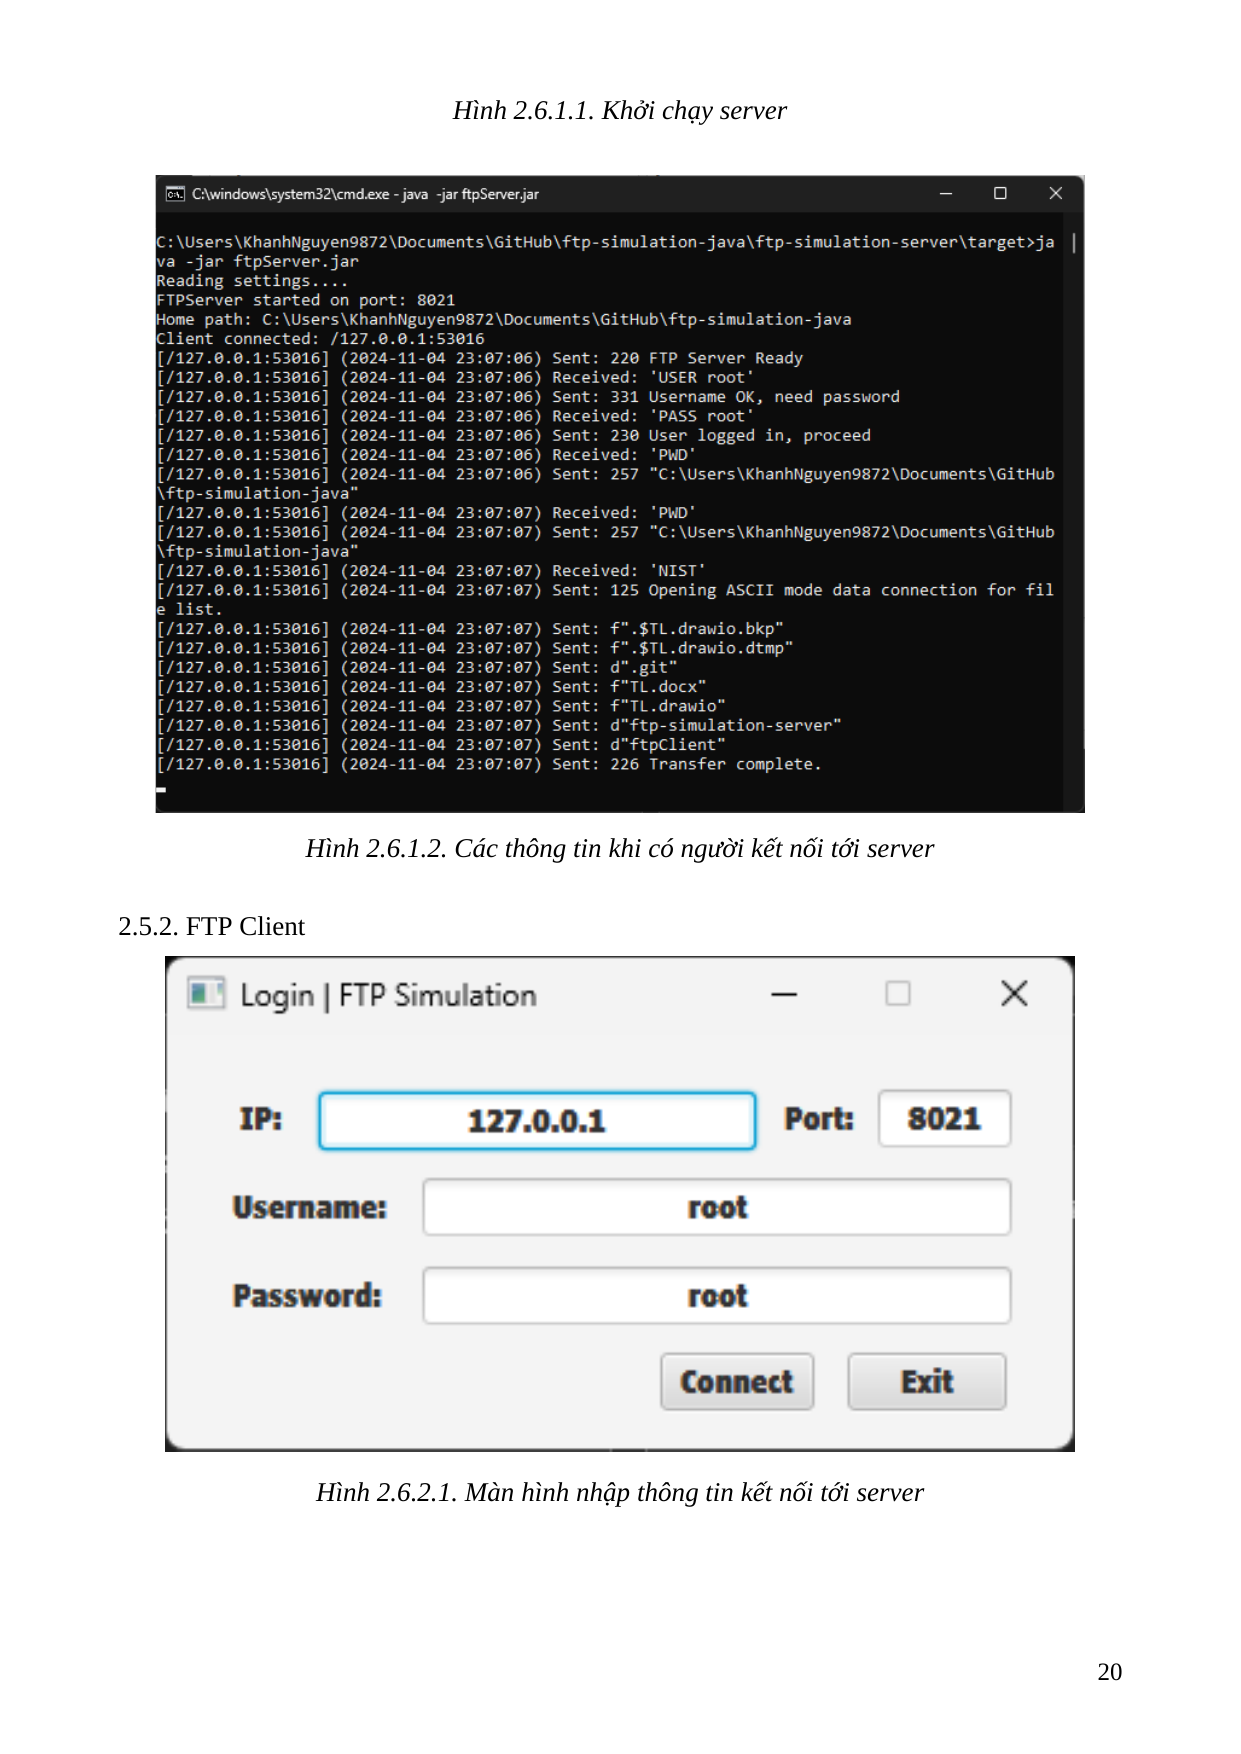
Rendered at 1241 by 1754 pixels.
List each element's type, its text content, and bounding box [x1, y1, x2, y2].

text 2.5.2. FTP Client [118, 910, 1122, 941]
text Hình 2.6.1.1. Khởi chạy server [118, 94, 1122, 125]
picture [155, 175, 1085, 813]
text Hình 2.6.2.1. Màn hình nhập thông tin kết nối tới server [118, 1476, 1122, 1507]
picture [165, 956, 1075, 1452]
text Hình 2.6.1.2. Các thông tin khi có người kết nối tới server [118, 832, 1122, 863]
